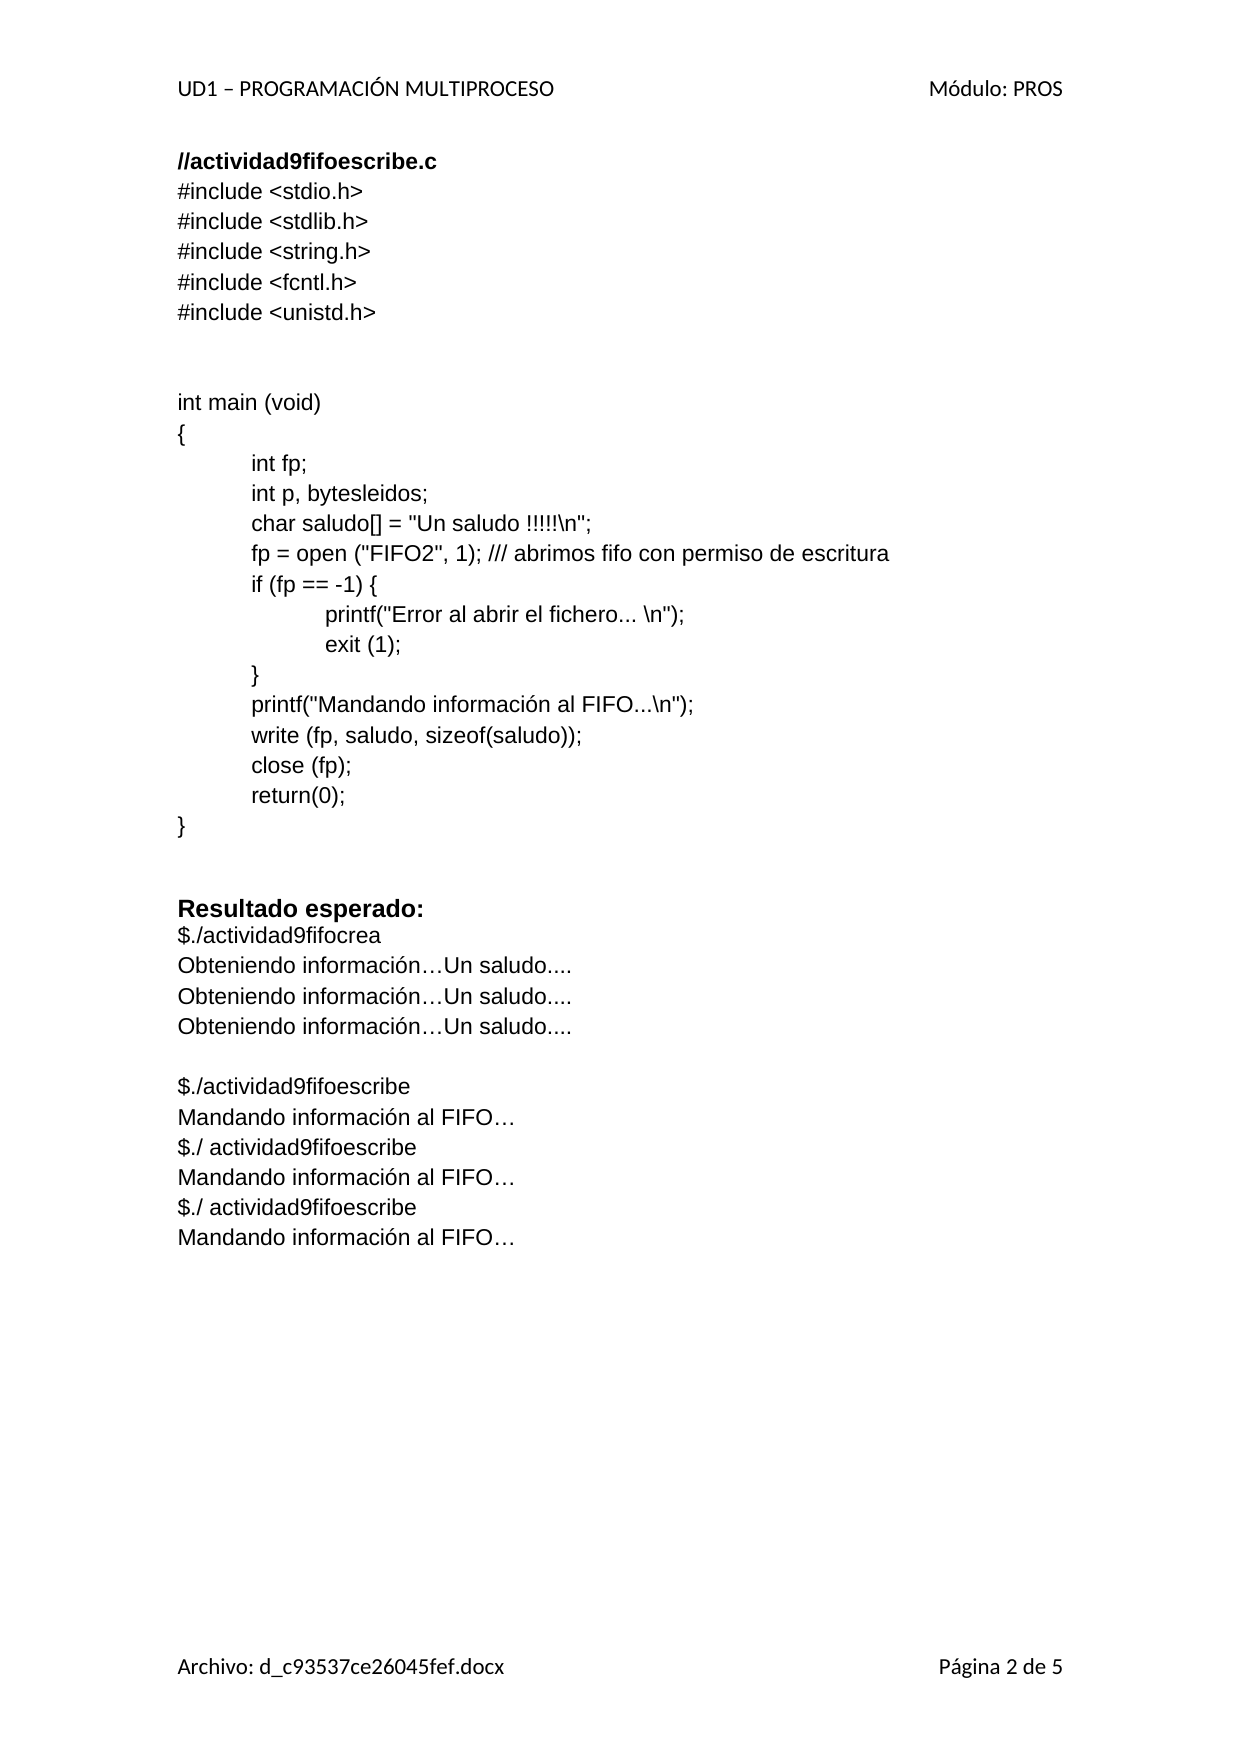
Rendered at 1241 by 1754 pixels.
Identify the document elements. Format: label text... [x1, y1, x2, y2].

text Obteniendo información…Un saludo.... [177, 1013, 1063, 1039]
text write (fp, saludo, sizeof(saludo)); [177, 722, 1063, 748]
text #include <stdlib.h> [177, 208, 1063, 234]
text Mandando información al FIFO… [177, 1164, 1063, 1190]
text Obteniendo información…Un saludo.... [177, 983, 1063, 1009]
text Obteniendo información…Un saludo.... [177, 952, 1063, 979]
text int fp; [177, 450, 1063, 476]
text #include <stdio.h> [177, 178, 1063, 204]
text printf("Mandando información al FIFO...\n"); [177, 691, 1063, 718]
text $./actividad9fifoescribe [177, 1073, 1063, 1100]
text return(0); [177, 782, 1063, 808]
text int main (void) [177, 389, 1063, 416]
text #include <fcntl.h> [177, 268, 1063, 295]
text Mandando información al FIFO… [177, 1103, 1063, 1130]
text Resultado esperado: [177, 893, 1063, 922]
text exit (1); [177, 631, 1063, 657]
text close (fp); [177, 752, 1063, 778]
text #include <unistd.h> [177, 299, 1063, 325]
text $./actividad9fifocrea [177, 922, 1063, 949]
text $./ actividad9fifoescribe [177, 1194, 1063, 1221]
text Mandando información al FIFO… [177, 1224, 1063, 1251]
text //actividad9fifoescribe.c [177, 148, 1063, 174]
text int p, bytesleidos; [177, 480, 1063, 506]
text { [177, 419, 1063, 446]
text #include <string.h> [177, 238, 1063, 265]
text } [177, 812, 1063, 839]
text if (fp == -1) { [177, 571, 1063, 597]
text fp = open ("FIFO2", 1); /// abrimos fifo con permiso de escritura [177, 540, 1063, 567]
text $./ actividad9fifoescribe [177, 1134, 1063, 1160]
text } [177, 661, 1063, 688]
text printf("Error al abrir el fichero... \n"); [177, 601, 1063, 627]
text char saludo[] = "Un saludo !!!!!\n"; [177, 510, 1063, 537]
